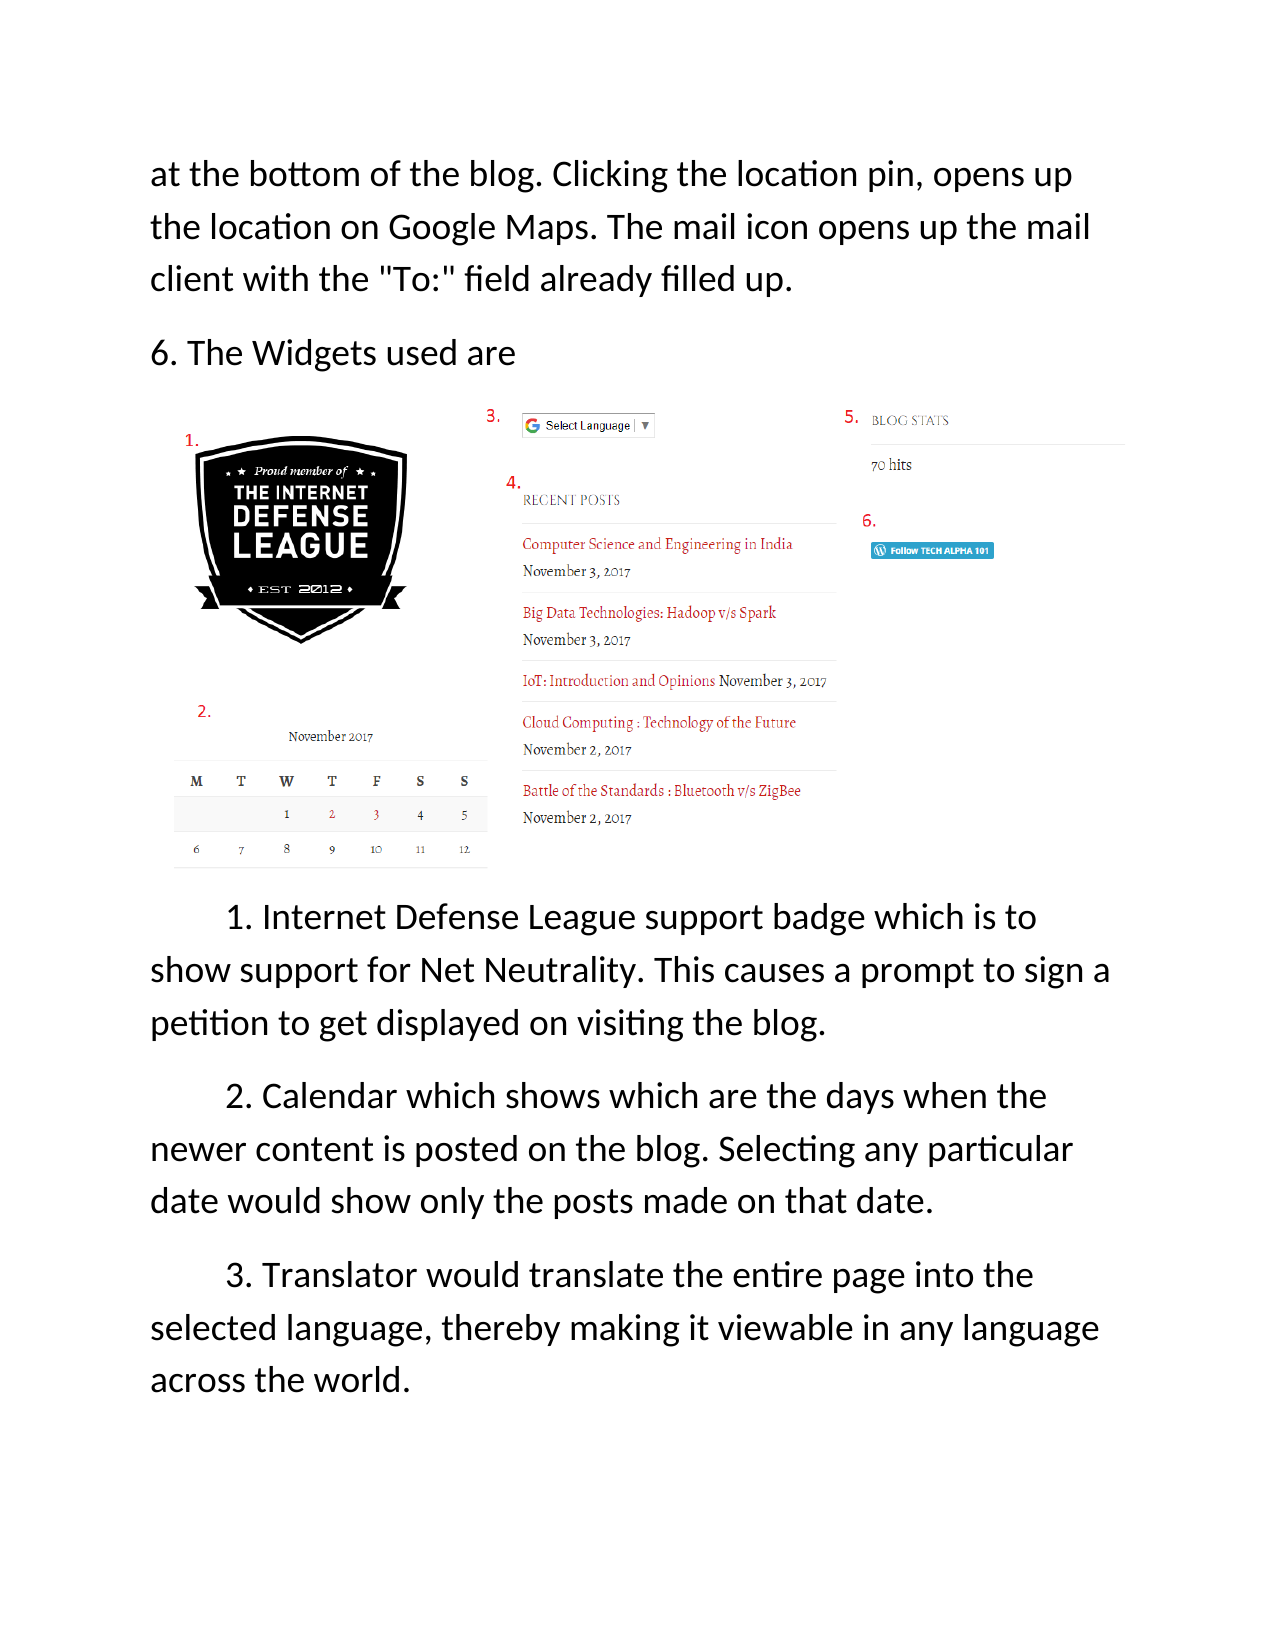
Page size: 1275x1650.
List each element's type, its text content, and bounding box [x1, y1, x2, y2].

text at the bottom of the blog. Clicking the location pin, opens up the location on Google Maps. The mail icon opens up the mail client with the "To:" field already filled up. [150, 150, 1125, 301]
text 1. Internet Defense League support badge which is to show support for Net Neutrality. This causes a prompt to sign a petition to get displayed on visiting the blog. [150, 893, 1125, 1044]
text 6. The Widgets used are [150, 329, 1125, 375]
text 2. Calendar which shows which are the days when the newer content is posted on the blog. Selecting any particular date would show only the posts made on that date. [150, 1072, 1125, 1223]
text 3. Translator would translate the entire page into the selected language, thereby making it viewable in any language across the world. [150, 1251, 1125, 1402]
picture [150, 402, 1125, 869]
